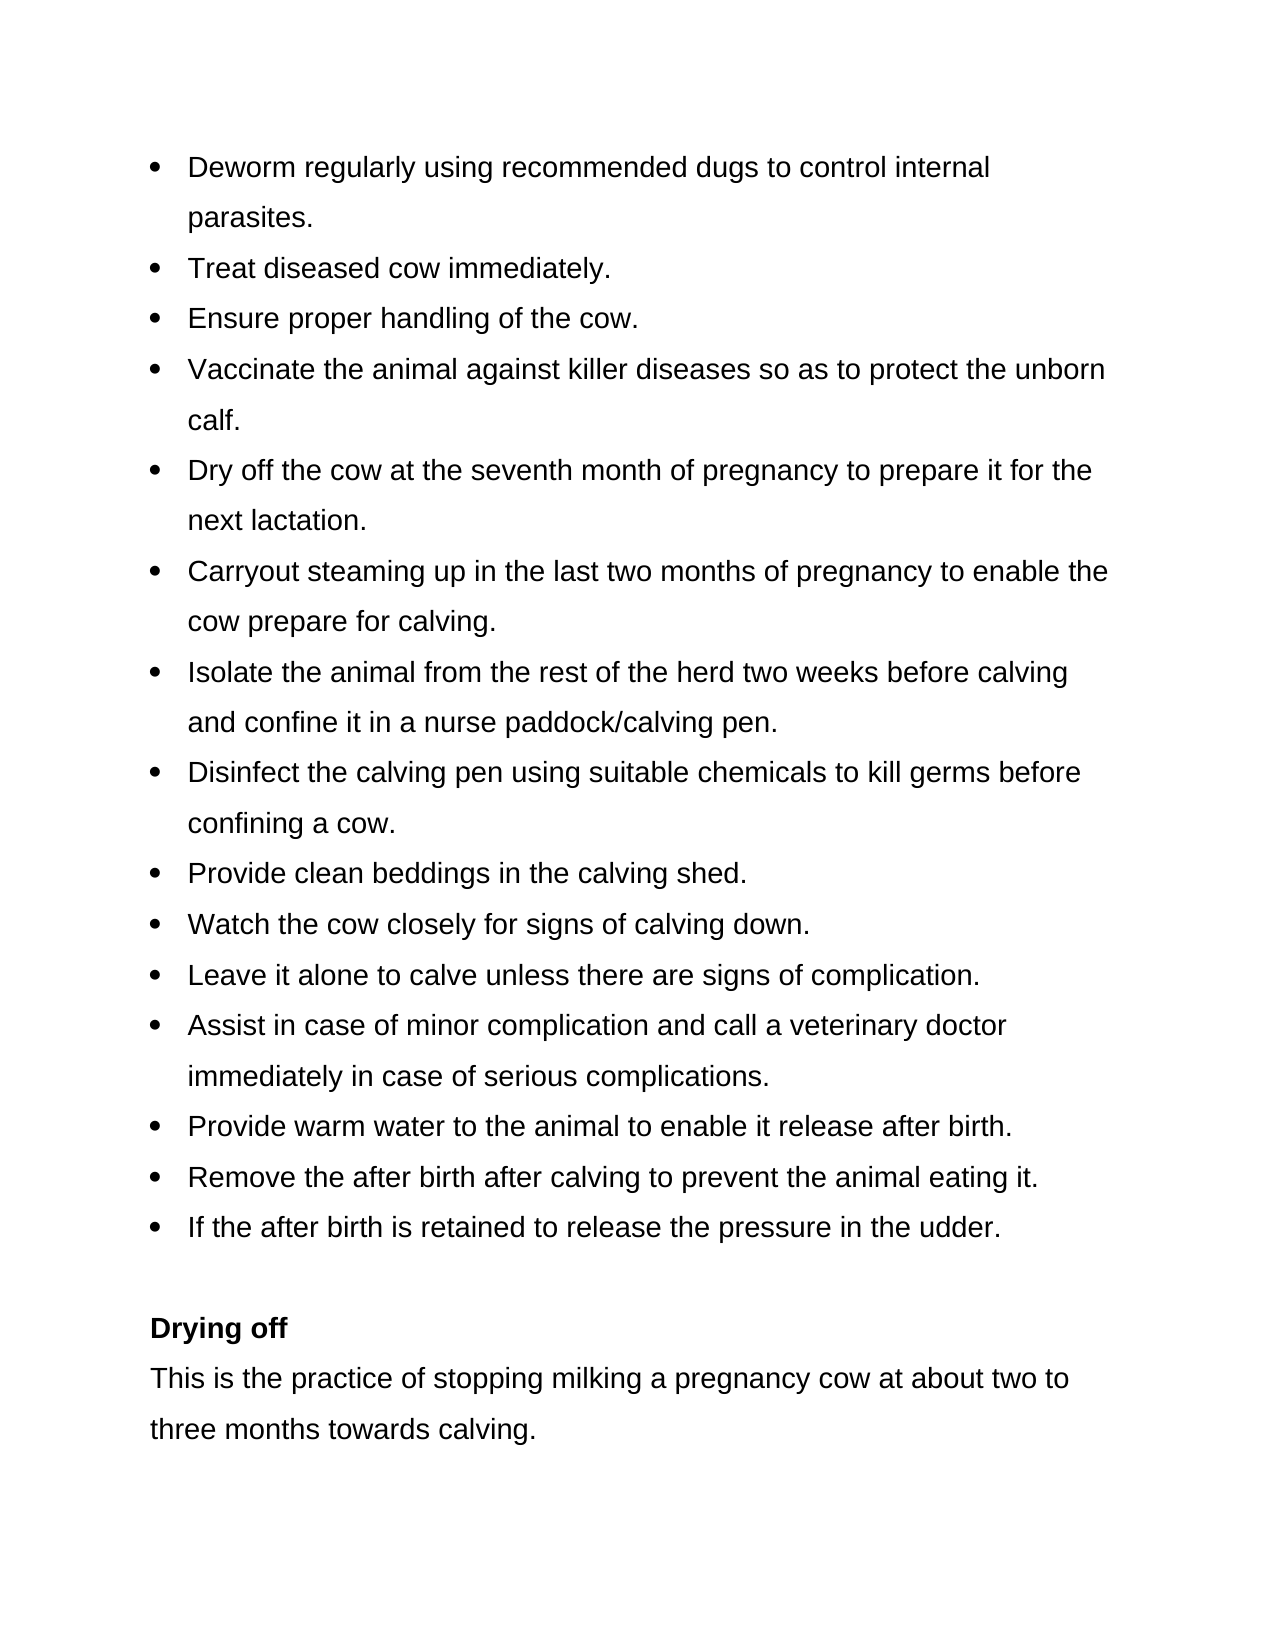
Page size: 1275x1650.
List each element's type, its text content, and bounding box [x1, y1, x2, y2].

list If the after birth is retained to release the pressure in the udder. [150, 1210, 1125, 1244]
text Drying off [150, 1311, 1125, 1345]
list Deworm regularly using recommended dugs to control internal parasites. [150, 150, 1125, 234]
list Provide clean beddings in the calving shed. [150, 856, 1125, 890]
list Assist in case of minor complication and call a veterinary doctor immediately in case of serious complications. [150, 1008, 1125, 1092]
list Watch the cow closely for signs of calving down. [150, 907, 1125, 941]
list Carryout steaming up in the last two months of pregnancy to enable the cow prepare for calving. [150, 554, 1125, 638]
list Isolate the animal from the rest of the herd two weeks before calving and confine it in a nurse paddock/calving pen. [150, 654, 1125, 739]
list Ensure proper handling of the cow. [150, 301, 1125, 335]
list Vaccinate the animal against killer diseases so as to protect the unborn calf. [150, 352, 1125, 436]
list Provide warm water to the animal to enable it release after birth. [150, 1109, 1125, 1143]
list Remove the after birth after calving to prevent the animal eating it. [150, 1159, 1125, 1193]
list Leave it alone to calve unless there are signs of complication. [150, 957, 1125, 991]
list Dry off the cow at the seventh month of pregnancy to prepare it for the next lactation. [150, 453, 1125, 537]
list Disinfect the calving pen using suitable chemicals to kill germs before confining a cow. [150, 755, 1125, 839]
text This is the practice of stopping milking a pregnancy cow at about two to three months towards calving. [150, 1361, 1125, 1445]
list Treat diseased cow immediately. [150, 251, 1125, 284]
